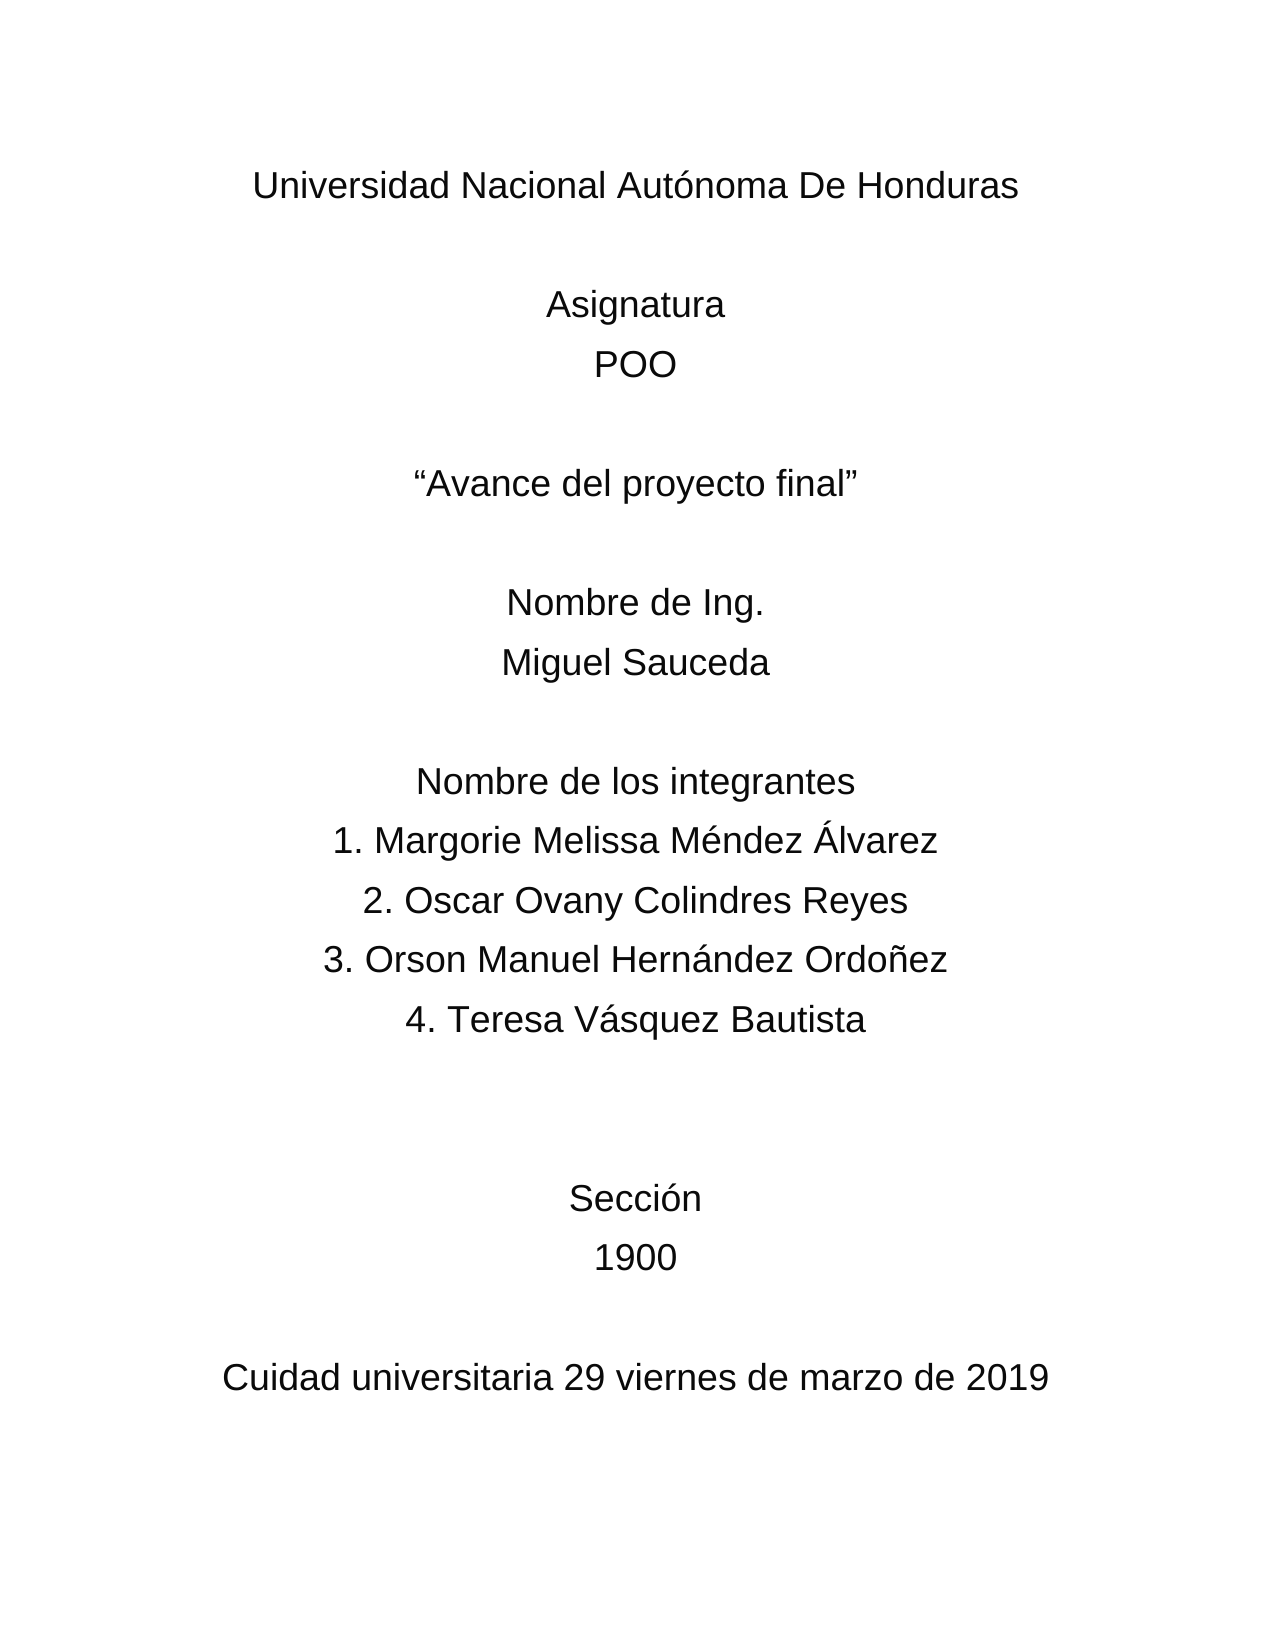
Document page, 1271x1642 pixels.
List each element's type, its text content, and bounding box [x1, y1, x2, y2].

text Nombre de los integrantes [75, 759, 1196, 802]
text POO [75, 342, 1196, 385]
text 4. Teresa Vásquez Bautista [75, 997, 1196, 1040]
text Nombre de Ing. [75, 580, 1196, 623]
text 2. Oscar Ovany Colindres Reyes [75, 878, 1196, 921]
text Miguel Sauceda [75, 640, 1196, 683]
text “Avance del proyecto final” [75, 461, 1196, 504]
text 1900 [75, 1236, 1196, 1279]
text 3. Orson Manuel Hernández Ordoñez [75, 938, 1196, 981]
text Asignatura [75, 282, 1196, 325]
text Sección [75, 1176, 1196, 1219]
text Universidad Nacional Autónoma De Honduras [75, 163, 1196, 206]
text 1. Margorie Melissa Méndez Álvarez [75, 818, 1196, 862]
text Cuidad universitaria 29 viernes de marzo de 2019 [75, 1355, 1196, 1398]
